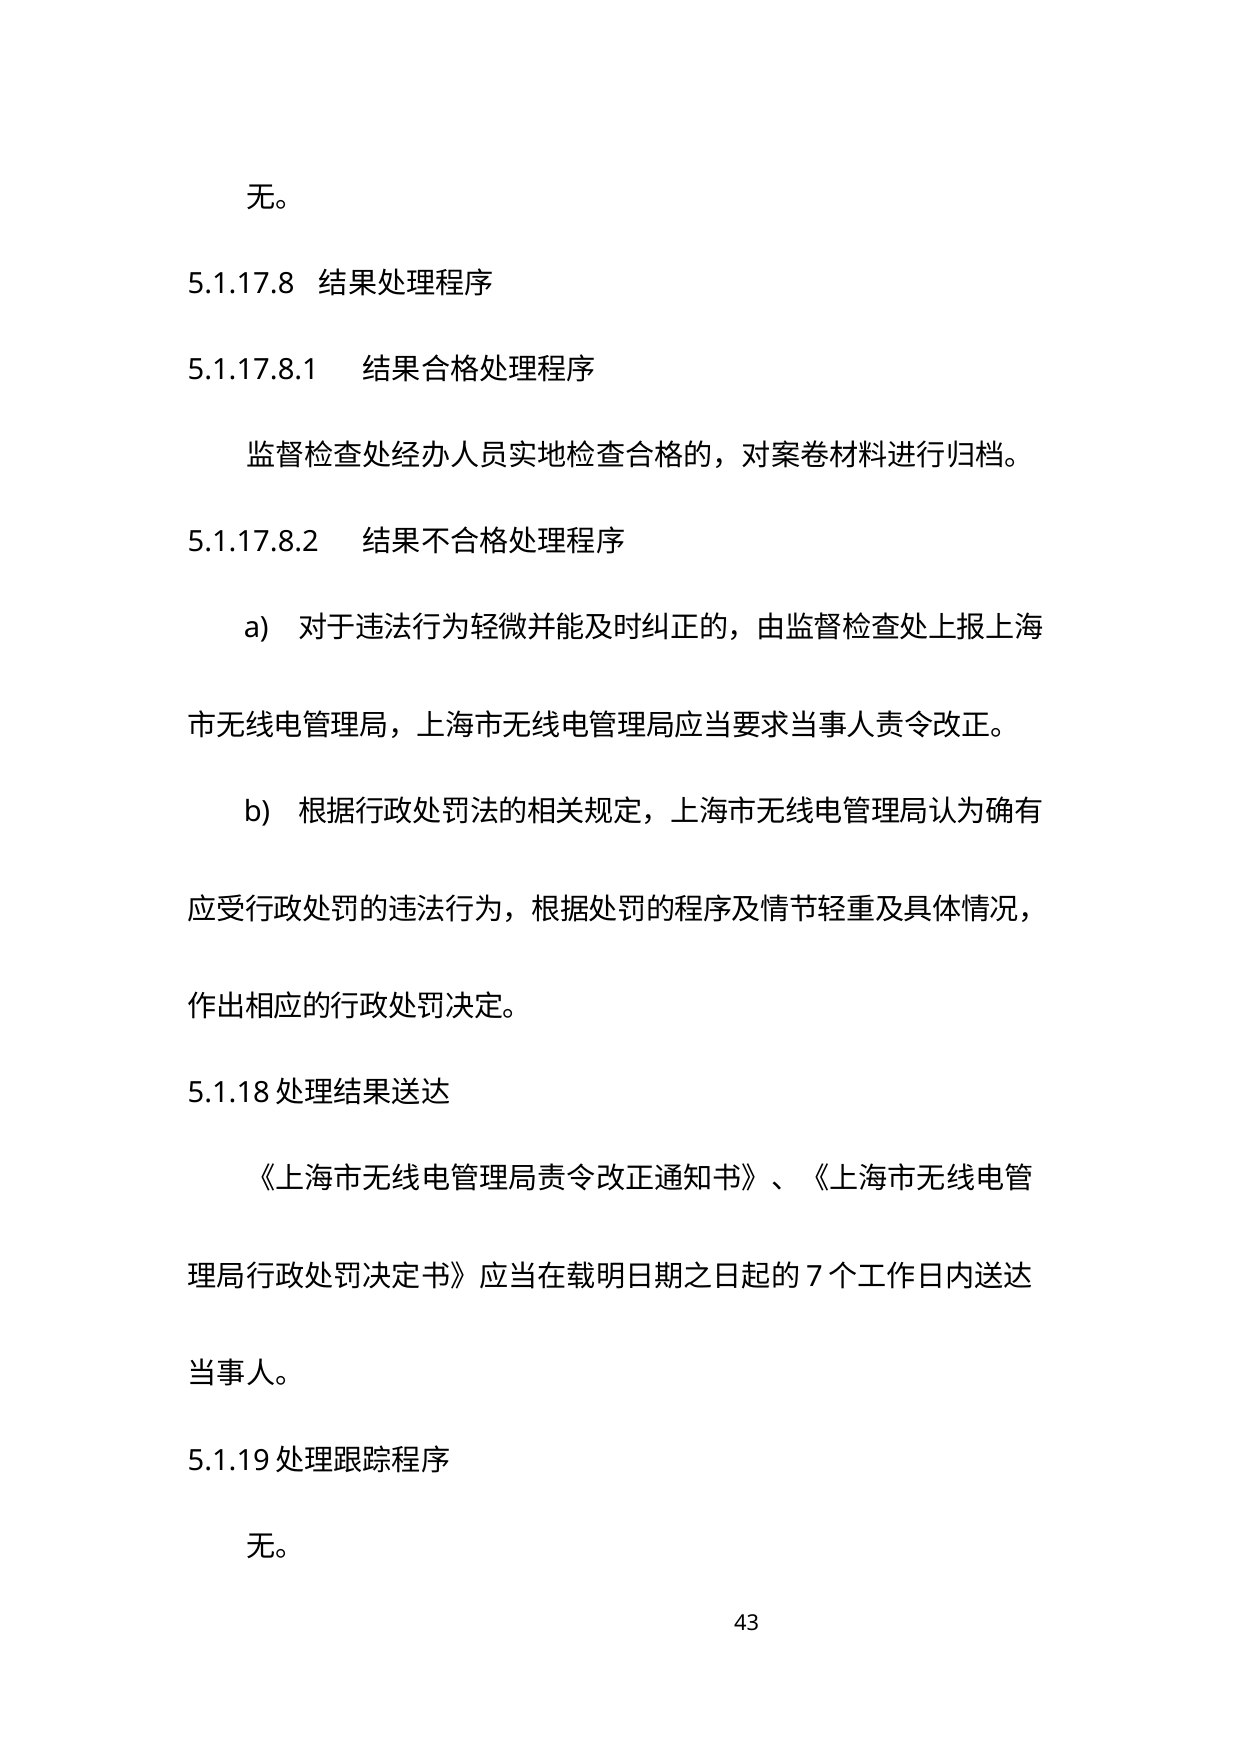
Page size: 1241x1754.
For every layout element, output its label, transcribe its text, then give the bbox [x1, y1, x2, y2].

text 监督检查处经办人员实地检查合格的，对案卷材料进行归档。 [187, 420, 1053, 485]
list 处理结果送达 [187, 1057, 1053, 1122]
list 结果处理程序 [187, 248, 1053, 313]
list 处理跟踪程序 [187, 1425, 1053, 1490]
text 《上海市无线电管理局责令改正通知书》、《上海市无线电管理局行政处罚决定书》应当在载明日期之日起的7个工作日内送达当事人。 [187, 1144, 1053, 1404]
list 根据行政处罚法的相关规定，上海市无线电管理局认为确有应受行政处罚的违法行为，根据处罚的程序及情节轻重及具体情况，作出相应的行政处罚决定。 [187, 776, 1053, 1036]
list 对于违法行为轻微并能及时纠正的，由监督检查处上报上海市无线电管理局，上海市无线电管理局应当要求当事人责令改正。 [187, 593, 1053, 755]
text 无。 [187, 162, 1053, 227]
list 结果不合格处理程序 [187, 507, 1053, 572]
text 无。 [187, 1511, 1053, 1576]
list 结果合格处理程序 [187, 334, 1053, 399]
